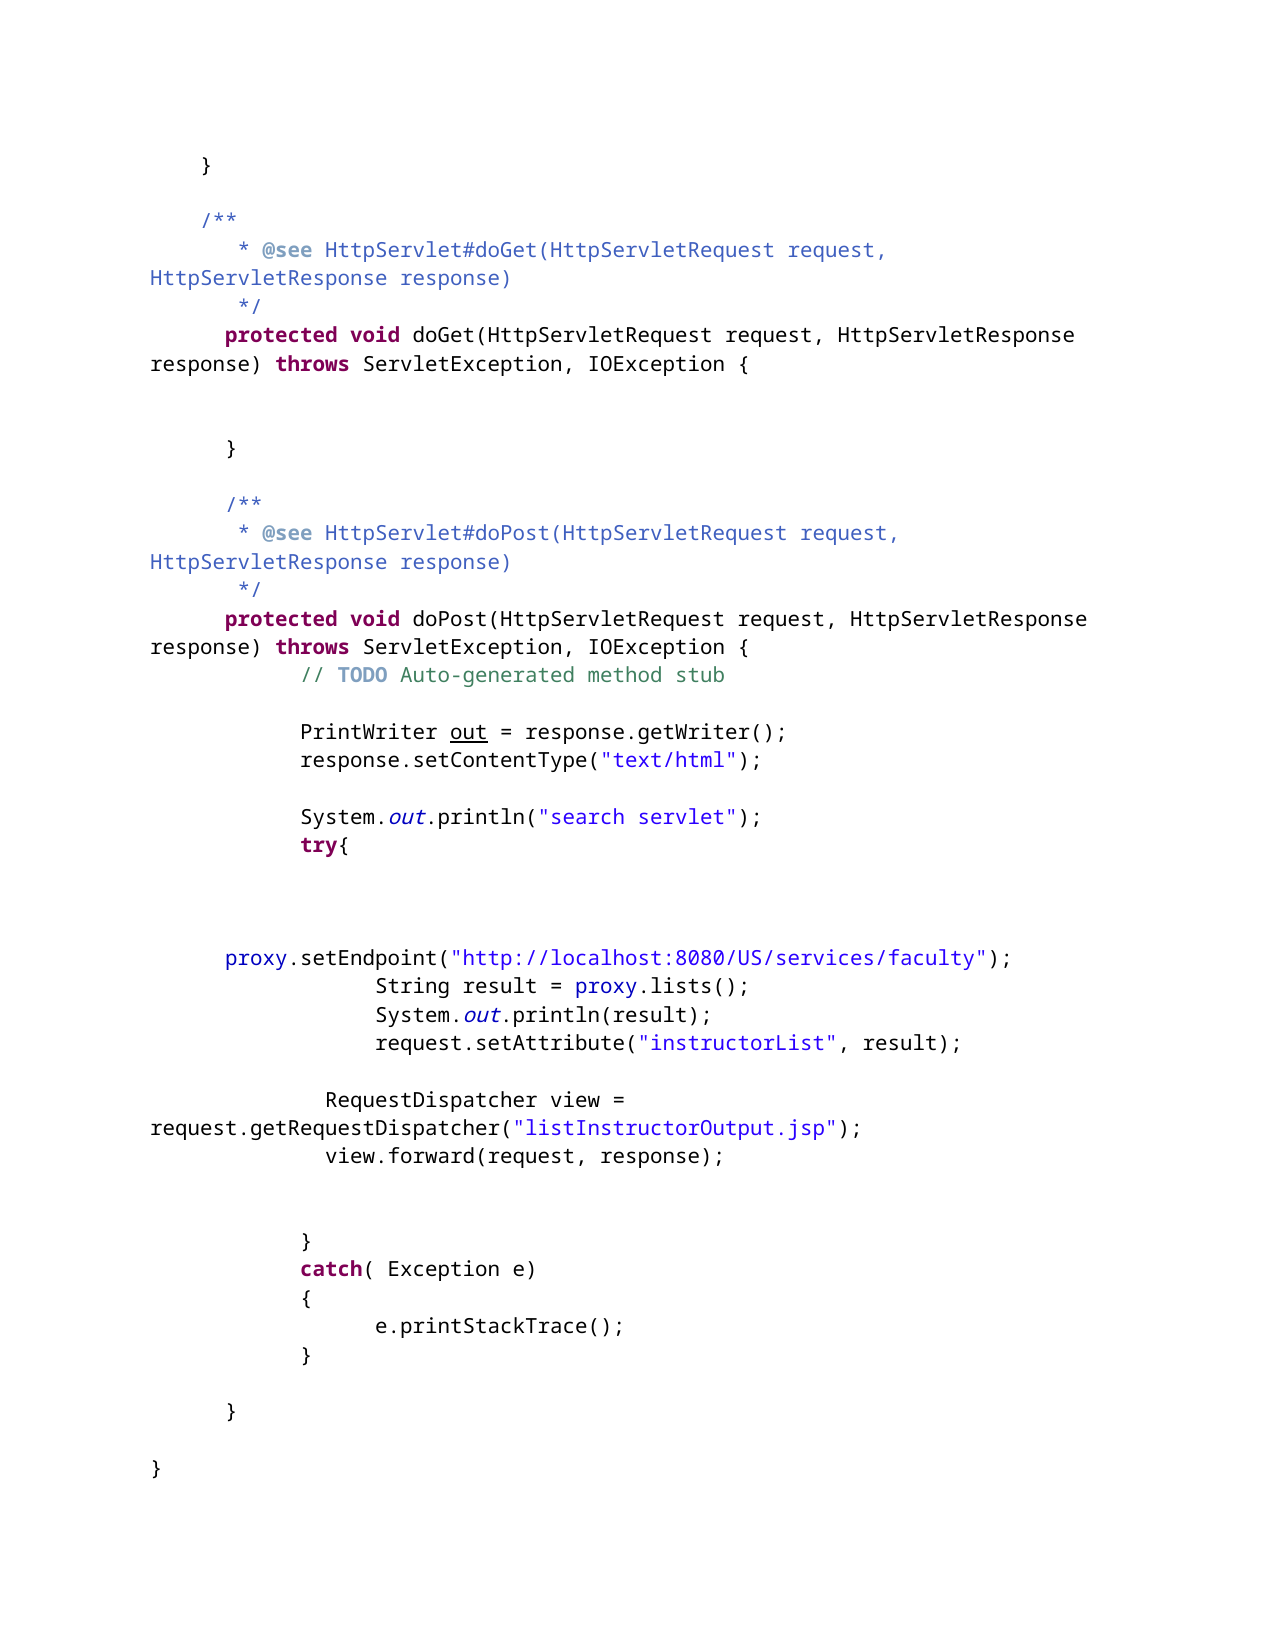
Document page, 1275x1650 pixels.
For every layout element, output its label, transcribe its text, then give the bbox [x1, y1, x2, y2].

text /** [150, 490, 1125, 518]
text } [150, 1396, 1125, 1425]
text } [150, 1226, 1125, 1254]
text try{ [150, 830, 1125, 859]
text } [150, 150, 1125, 178]
text System.out.println("search servlet"); [150, 802, 1125, 830]
text * @see HttpServlet#doGet(HttpServletRequest request, HttpServletResponse response) [150, 235, 1125, 292]
text } [150, 433, 1125, 462]
text proxy.setEndpoint("http://localhost:8080/US/services/faculty"); [150, 915, 1125, 971]
text System.out.println(result); [150, 1000, 1125, 1028]
text PrintWriter out = response.getWriter(); [150, 717, 1125, 746]
text * @see HttpServlet#doPost(HttpServletRequest request, HttpServletResponse response) [150, 518, 1125, 575]
text protected void doGet(HttpServletRequest request, HttpServletResponse response) throws ServletException, IOException { [150, 320, 1125, 377]
text view.forward(request, response); [150, 1142, 1125, 1170]
text } [150, 1340, 1125, 1368]
text e.printStackTrace(); [150, 1311, 1125, 1340]
text request.setAttribute("instructorList", result); [150, 1028, 1125, 1057]
text protected void doPost(HttpServletRequest request, HttpServletResponse response) throws ServletException, IOException { [150, 604, 1125, 661]
text catch( Exception e) [150, 1254, 1125, 1283]
text { [150, 1283, 1125, 1311]
text */ [150, 575, 1125, 604]
text String result = proxy.lists(); [150, 971, 1125, 1000]
text } [150, 1453, 1125, 1481]
text // TODO Auto-generated method stub [150, 661, 1125, 689]
text /** [150, 206, 1125, 235]
text RequestDispatcher view = request.getRequestDispatcher("listInstructorOutput.jsp"); [150, 1085, 1125, 1142]
text */ [150, 292, 1125, 320]
text response.setContentType("text/html"); [150, 746, 1125, 774]
